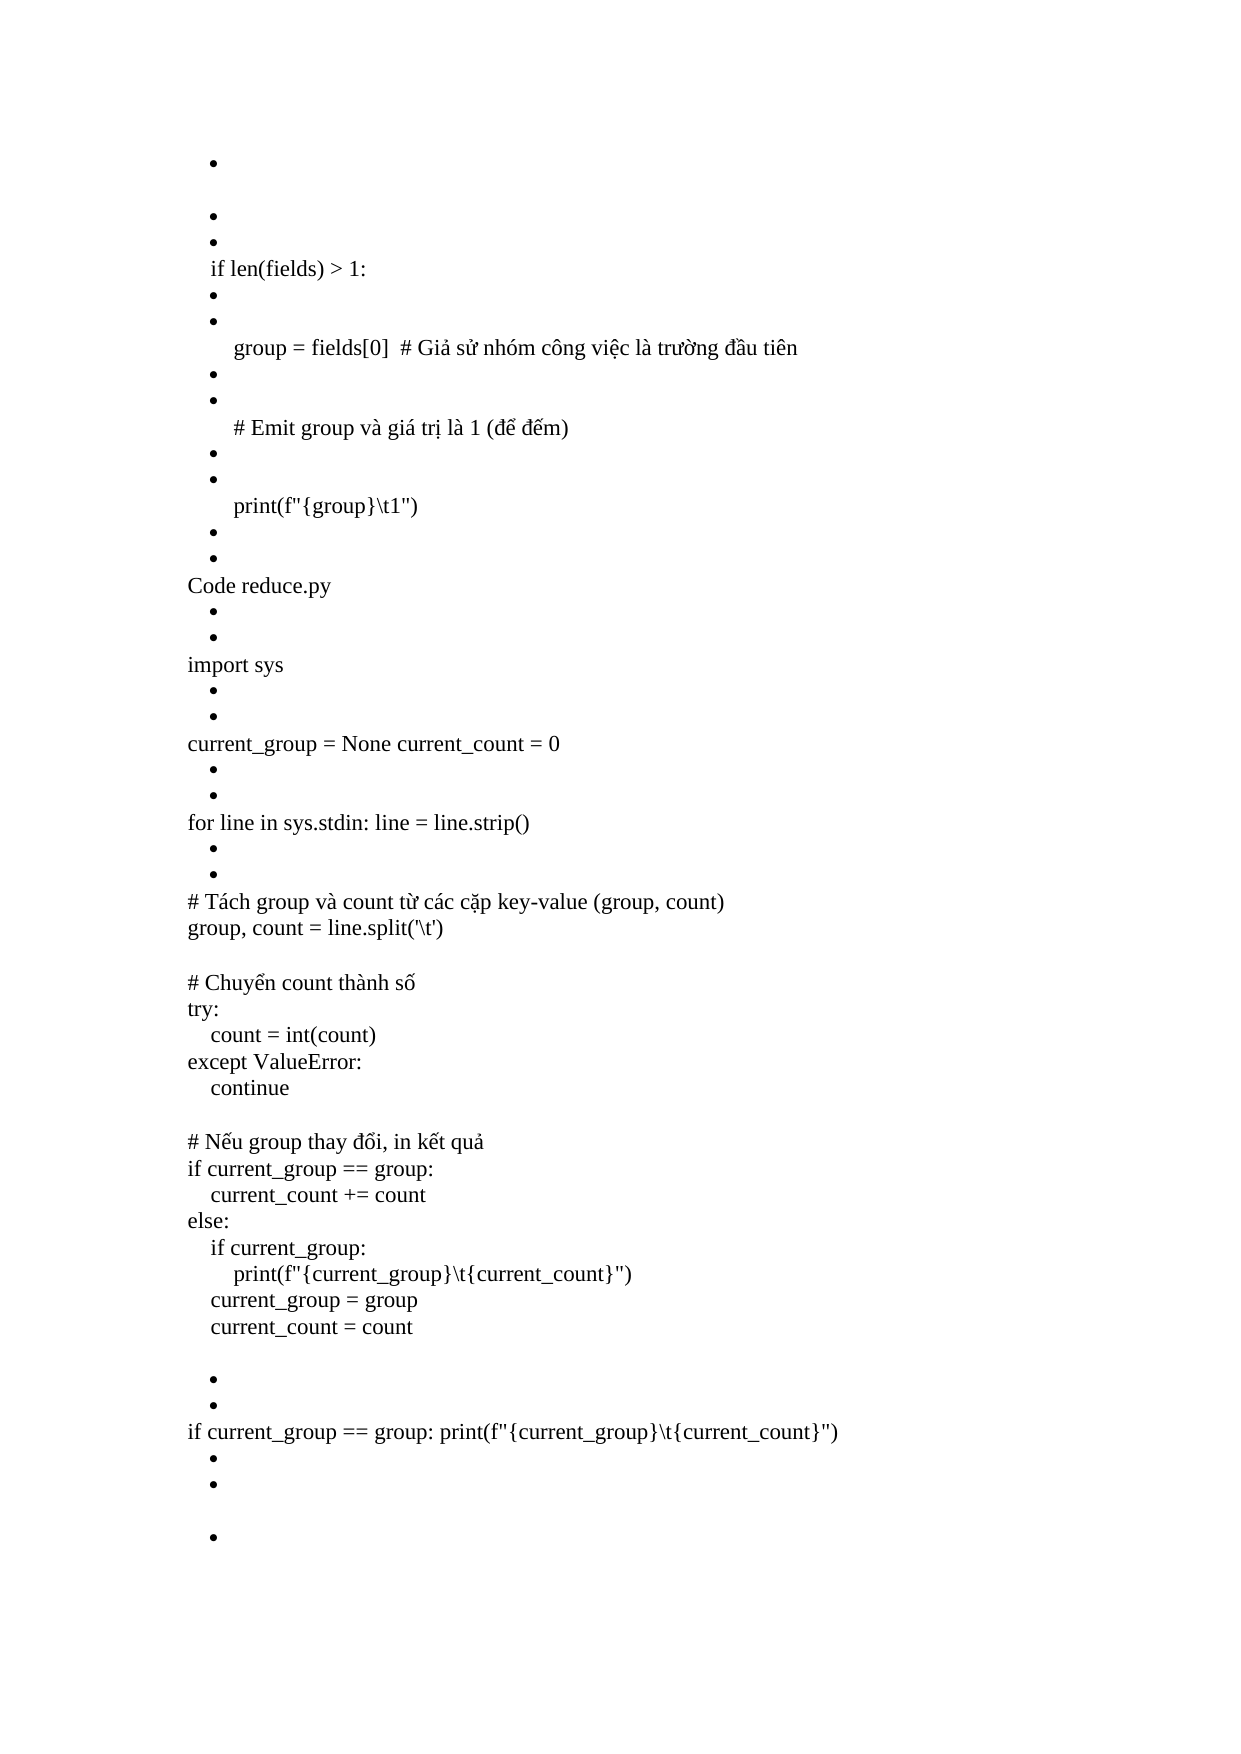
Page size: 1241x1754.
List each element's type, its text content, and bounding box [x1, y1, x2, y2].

text if current_group == group: print(f"{current_group}\t{current_count}") [187, 1418, 1053, 1445]
text # Tách group và count từ các cặp key-value (group, count) group, count = line.split('\t') # Chuyển count thành số try: count = int(count) except ValueError: continue # Nếu group thay đổi, in kết quả if current_group == group: current_count += count else: if current_group: print(f"{current_group}\t{current_count}") current_group = group current_count = count [187, 888, 1053, 1366]
text if len(fields) > 1: [187, 255, 1053, 282]
text print(f"{group}\t1") [187, 493, 1053, 519]
text current_group = None current_count = 0 [187, 730, 1053, 756]
text import sys [187, 651, 1053, 677]
text Code reduce.py [187, 572, 1053, 598]
text # Emit group và giá trị là 1 (để đếm) [187, 413, 1053, 440]
text for line in sys.stdin: line = line.strip() [187, 809, 1053, 835]
text group = fields[0] # Giả sử nhóm công việc là trường đầu tiên [187, 334, 1053, 361]
